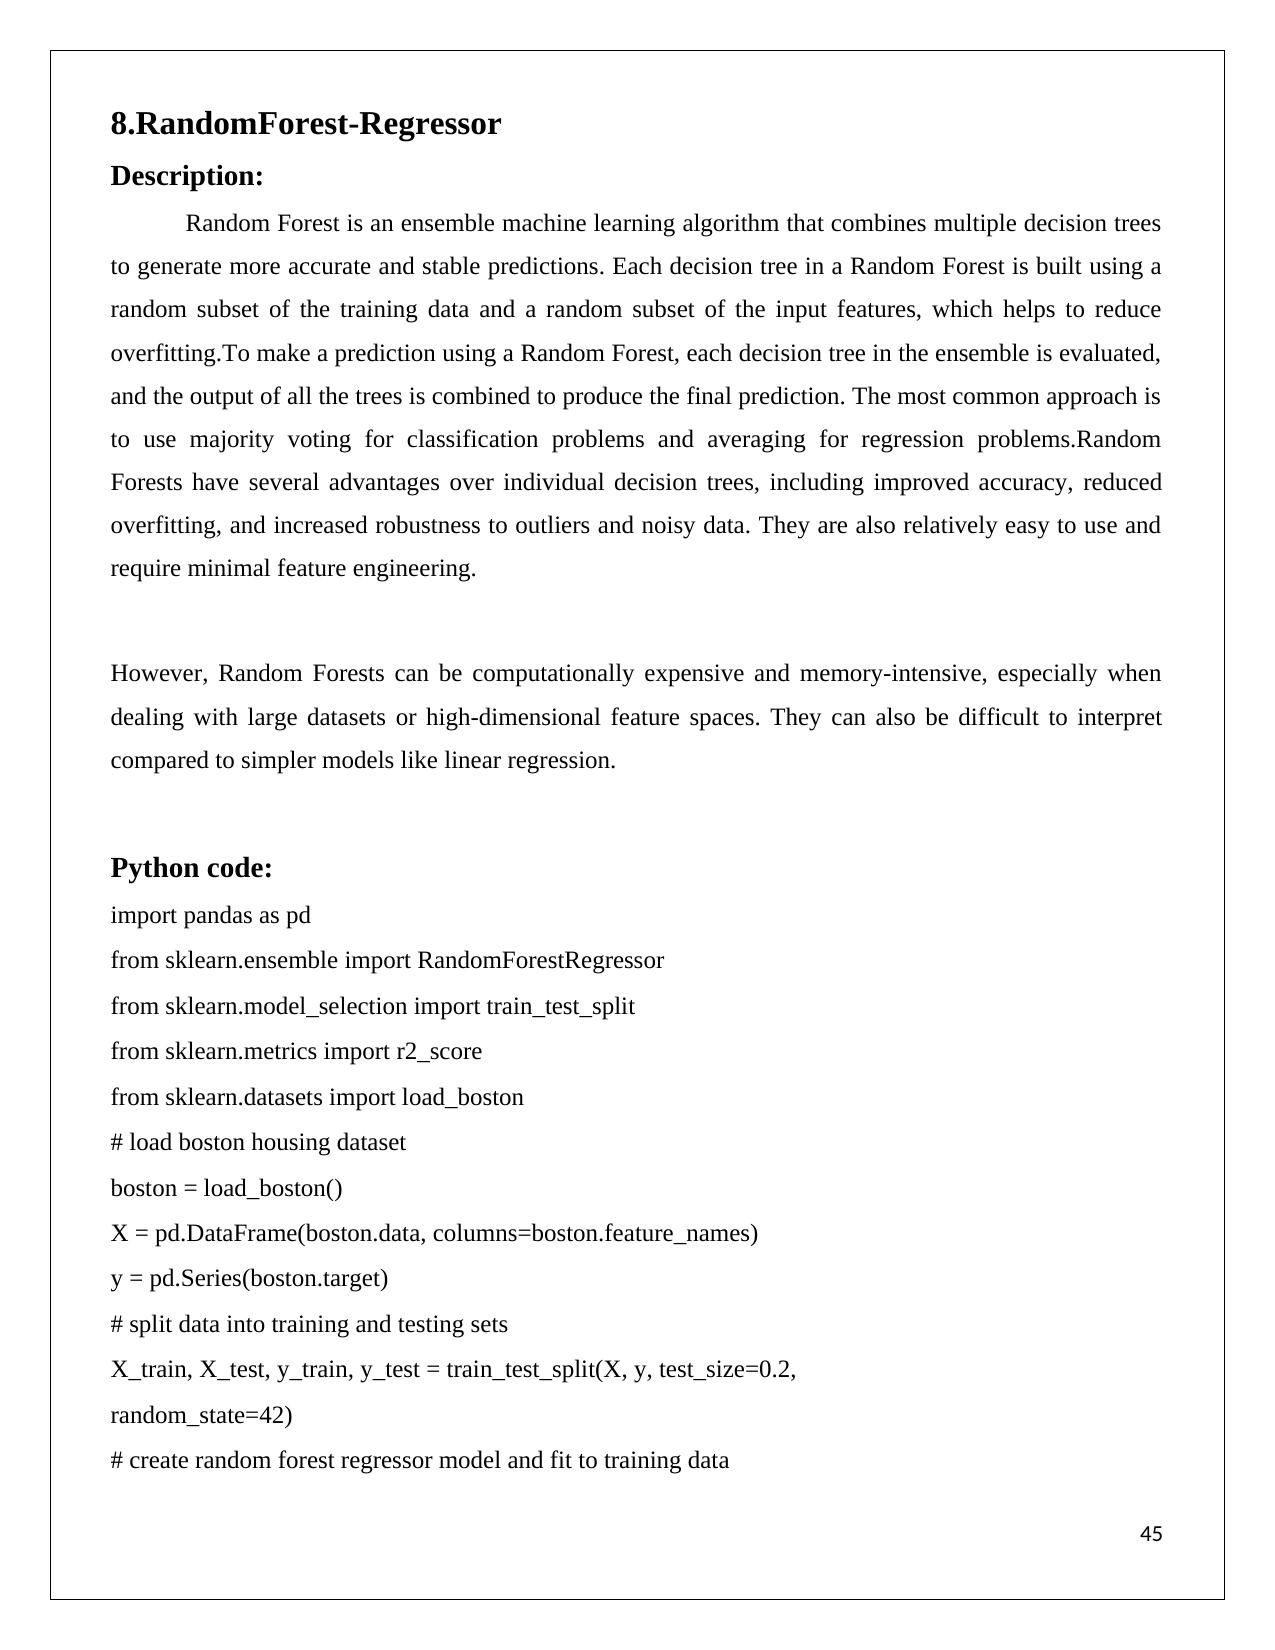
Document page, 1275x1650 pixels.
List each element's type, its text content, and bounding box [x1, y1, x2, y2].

text 8.RandomForest-Regressor [110, 103, 1163, 141]
text # split data into training and testing sets [110, 1309, 1163, 1338]
text from sklearn.datasets import load_boston [110, 1082, 1163, 1111]
text boston = load_boston() [110, 1173, 1163, 1201]
text Random Forest is an ensemble machine learning algorithm that combines multiple decision trees to generate more accurate and stable predictions. Each decision tree in a Random Forest is built using a random subset of the training data and a random subset of the input features, which helps to reduce overfitting.To make a prediction using a Random Forest, each decision tree in the ensemble is evaluated, and the output of all the trees is combined to produce the final prediction. The most common approach is to use majority voting for classification problems and averaging for regression problems.Random Forests have several advantages over individual decision trees, including improved accuracy, reduced overfitting, and increased robustness to outliers and noisy data. They are also relatively easy to use and require minimal feature engineering. [110, 208, 1163, 582]
text Description: [110, 158, 1163, 192]
text y = pd.Series(boston.target) [110, 1263, 1163, 1292]
text However, Random Forests can be computationally expensive and memory-intensive, especially when dealing with large datasets or high-dimensional feature spaces. They can also be difficult to interpret compared to simpler models like linear regression. [110, 658, 1163, 773]
text Python code: [110, 850, 1163, 883]
text import pandas as pd [110, 900, 1163, 929]
text # create random forest regressor model and fit to training data [110, 1445, 1163, 1474]
text # load boston housing dataset [110, 1127, 1163, 1156]
text from sklearn.ensemble import RandomForestRegressor [110, 946, 1163, 974]
text from sklearn.model_selection import train_test_split [110, 991, 1163, 1020]
text from sklearn.metrics import r2_score [110, 1036, 1163, 1065]
text X = pd.DataFrame(boston.data, columns=boston.feature_names) [110, 1218, 1163, 1247]
text X_train, X_test, y_train, y_test = train_test_split(X, y, test_size=0.2, [110, 1354, 1163, 1383]
text random_state=42) [110, 1400, 1163, 1428]
